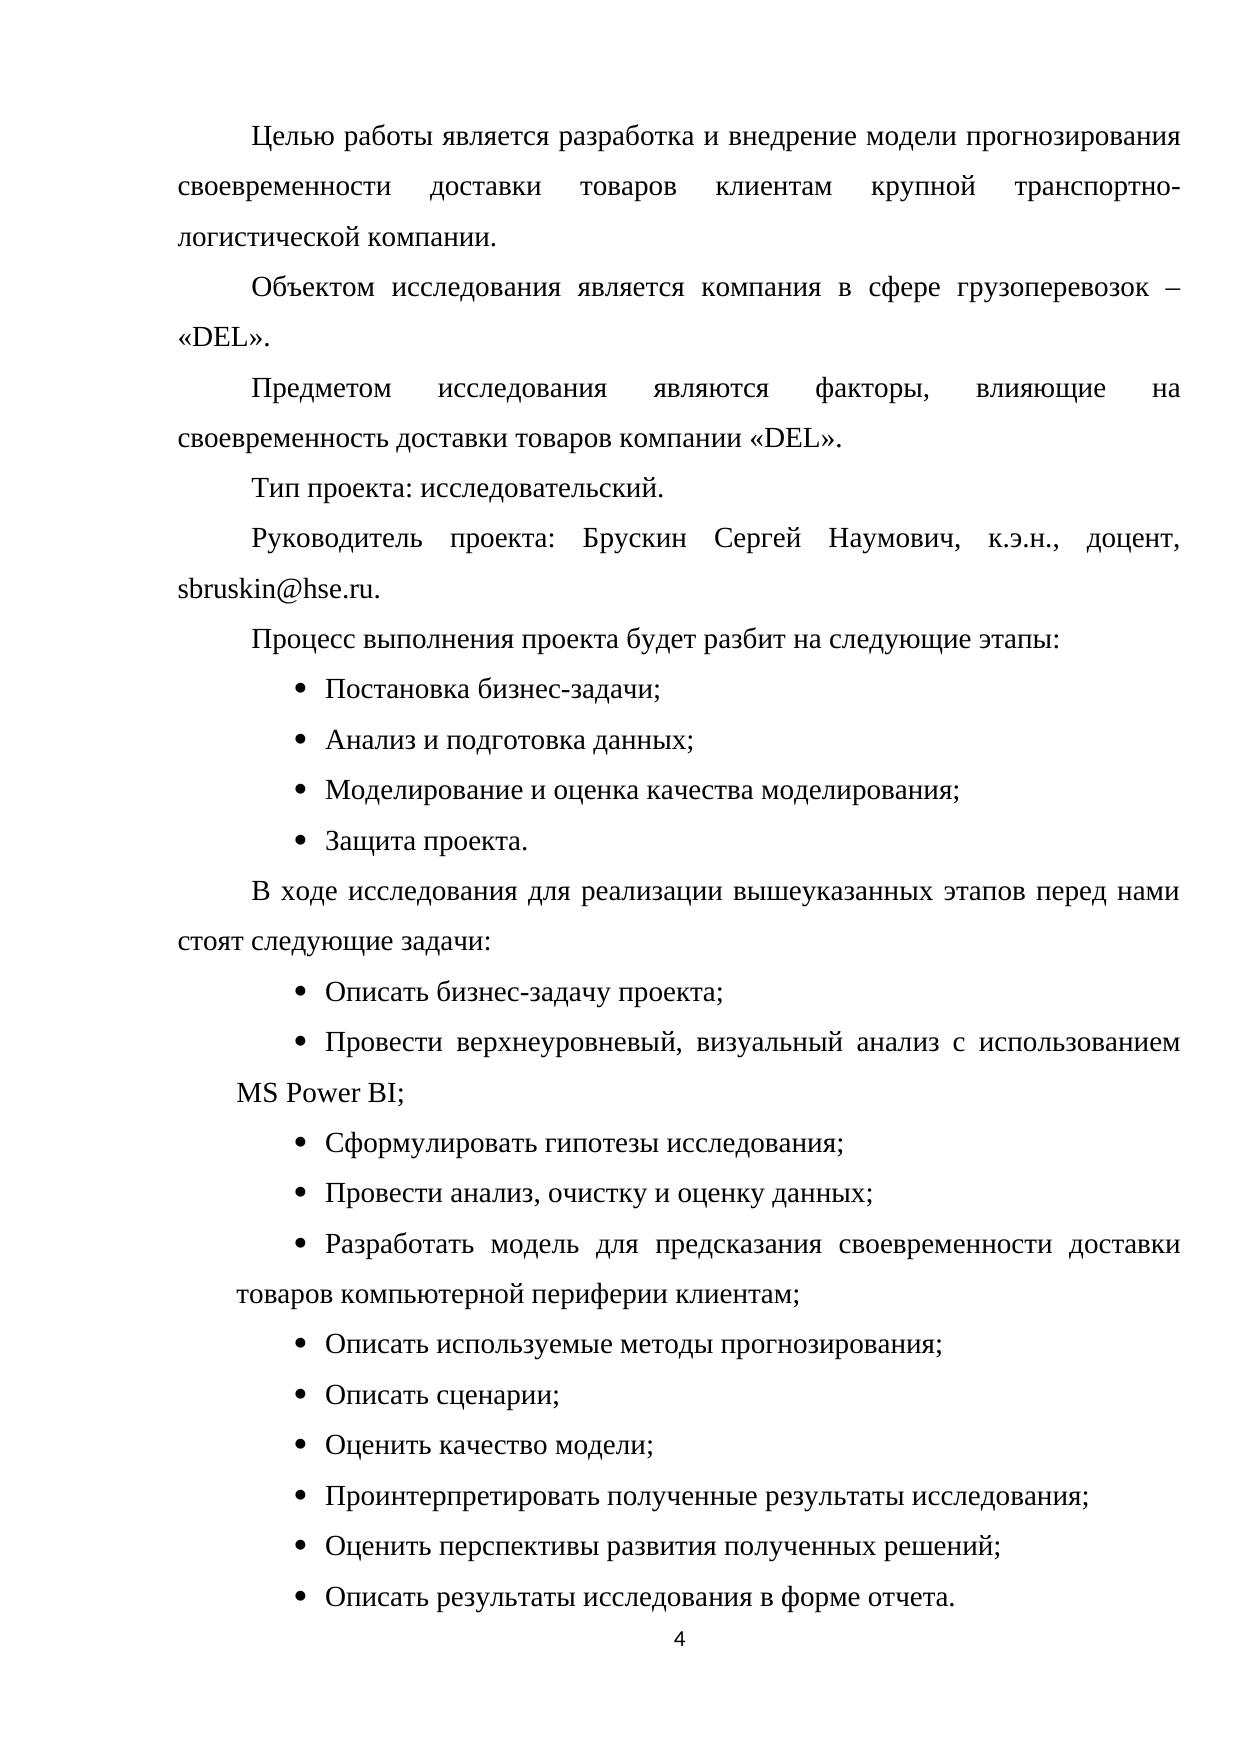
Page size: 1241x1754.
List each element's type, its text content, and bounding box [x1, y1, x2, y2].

list Постановка бизнес-задачи; [236, 672, 1181, 705]
list Объектом исследования является компания в сфере грузоперевозок – «DEL». [177, 269, 1181, 353]
list Разработать модель для предсказания своевременности доставки товаров компьютерной периферии клиентам; [236, 1226, 1181, 1310]
list Защита проекта. [236, 823, 1181, 856]
list Моделирование и оценка качества моделирования; [236, 772, 1181, 806]
list Описать бизнес-задачу проекта; [236, 974, 1181, 1007]
list Оценить перспективы развития полученных решений; [236, 1528, 1181, 1562]
list В ходе исследования для реализации вышеуказанных этапов перед нами стоят следующие задачи: [177, 873, 1181, 957]
list Оценить качество модели; [236, 1427, 1181, 1461]
list Описать результаты исследования в форме отчета. [236, 1579, 1181, 1612]
list Провести анализ, очистку и оценку данных; [236, 1175, 1181, 1209]
list Тип проекта: исследовательский. [177, 470, 1181, 504]
list Описать сценарии; [236, 1377, 1181, 1411]
list Провести верхнеуровневый, визуальный анализ с использованием MS Power BI; [236, 1024, 1181, 1108]
list Проинтерпретировать полученные результаты исследования; [236, 1478, 1181, 1511]
list Процесс выполнения проекта будет разбит на следующие этапы: [177, 621, 1181, 655]
list Руководитель проекта: Брускин Сергей Наумович, к.э.н., доцент, sbruskin@hse.ru. [177, 521, 1181, 604]
list Описать используемые методы прогнозирования; [236, 1327, 1181, 1360]
list Анализ и подготовка данных; [236, 722, 1181, 756]
list Сформулировать гипотезы исследования; [236, 1125, 1181, 1159]
list Целью работы является разработка и внедрение модели прогнозирования своевременности доставки товаров клиентам крупной транспортно-логистической компании. [177, 118, 1181, 252]
list Предметом исследования являются факторы, влияющие на своевременность доставки товаров компании «DEL». [177, 370, 1181, 453]
